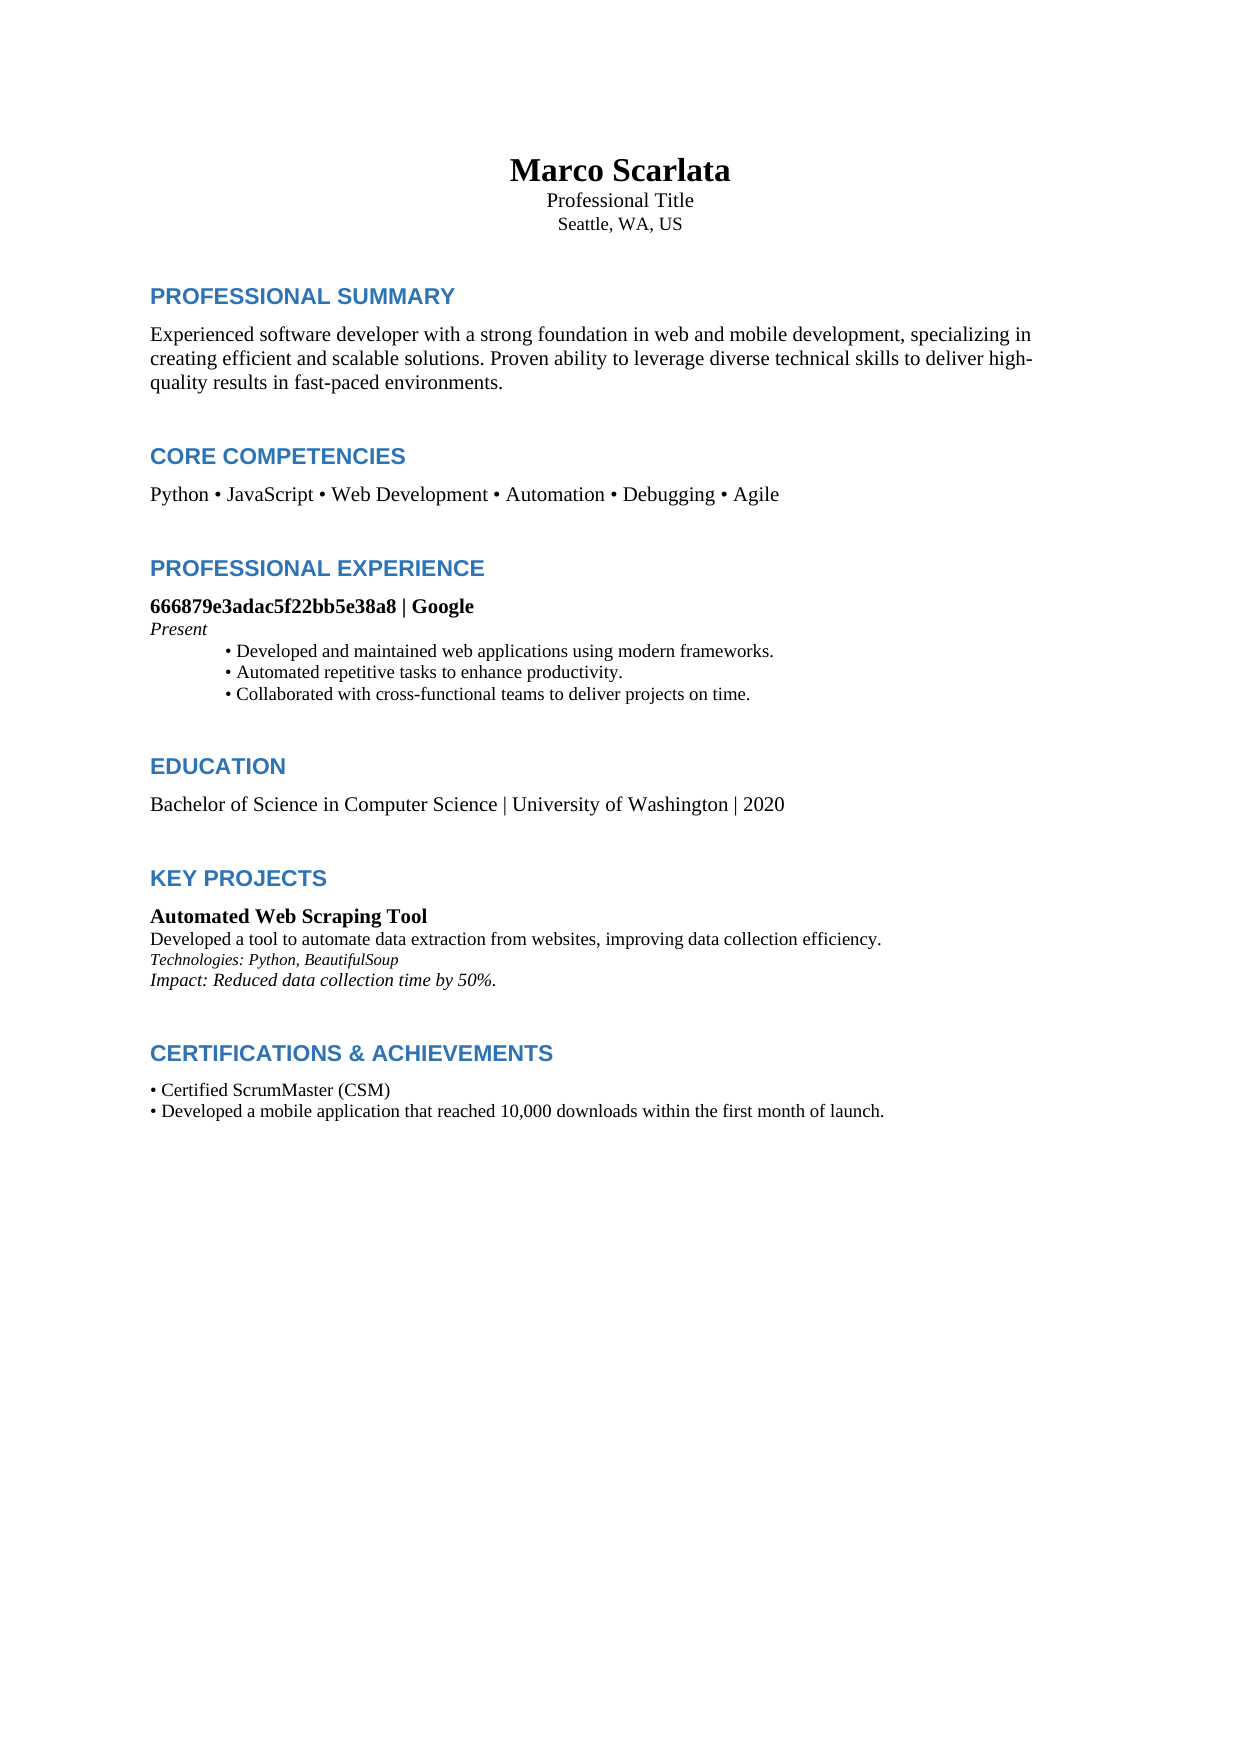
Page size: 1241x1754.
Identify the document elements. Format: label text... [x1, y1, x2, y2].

text • Collaborated with cross-functional teams to deliver projects on time. [225, 683, 1090, 704]
subtitle PROFESSIONAL SUMMARY [150, 283, 1090, 309]
subtitle KEY PROJECTS [150, 865, 1090, 892]
text • Developed a mobile application that reached 10,000 downloads within the first month of launch. [150, 1100, 1090, 1122]
text Automated Web Scraping Tool [150, 904, 1090, 928]
text Bachelor of Science in Computer Science | University of Washington | 2020 [150, 792, 1090, 816]
text Professional Title [150, 188, 1090, 212]
text Experienced software developer with a strong foundation in web and mobile development, specializing in creating efficient and scalable solutions. Proven ability to leverage diverse technical skills to deliver high-quality results in fast-paced environments. [150, 322, 1090, 394]
text Seattle, WA, US [150, 212, 1090, 234]
text Technologies: Python, BeautifulSoup [150, 950, 1090, 969]
text Python • JavaScript • Web Development • Automation • Debugging • Agile [150, 482, 1090, 506]
subtitle CERTIFICATIONS & ACHIEVEMENTS [150, 1039, 1090, 1066]
text • Certified ScrumMaster (CSM) [150, 1078, 1090, 1100]
subtitle CORE COMPETENCIES [150, 443, 1090, 469]
text Impact: Reduced data collection time by 50%. [150, 969, 1090, 991]
text • Developed and maintained web applications using modern frameworks. [225, 639, 1090, 661]
text Developed a tool to automate data extraction from websites, improving data collection efficiency. [150, 928, 1090, 950]
text Marco Scarlata [150, 150, 1090, 188]
text • Automated repetitive tasks to enhance productivity. [225, 661, 1090, 683]
text Present [150, 618, 1090, 639]
text 666879e3adac5f22bb5e38a8 | Google [150, 594, 1090, 618]
subtitle PROFESSIONAL EXPERIENCE [150, 555, 1090, 581]
subtitle EDUCATION [150, 753, 1090, 780]
